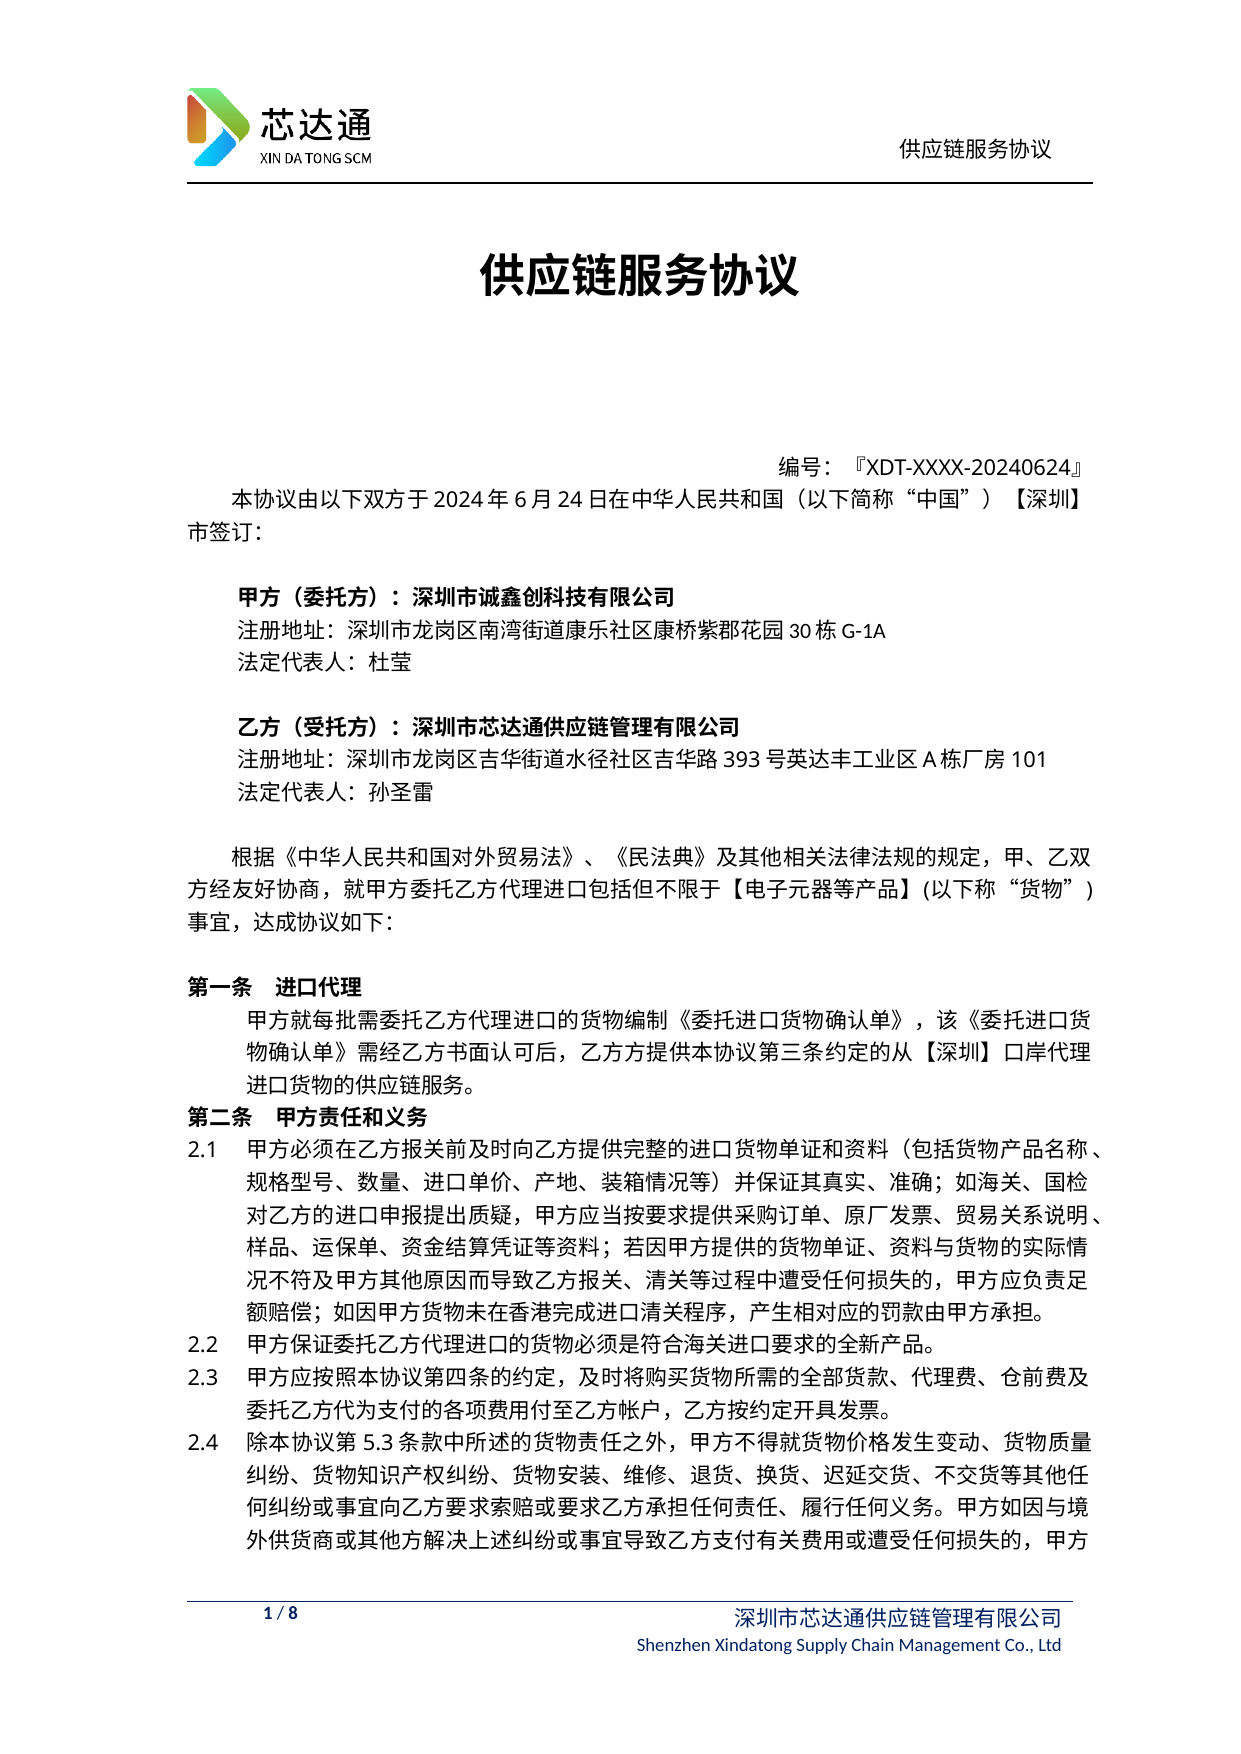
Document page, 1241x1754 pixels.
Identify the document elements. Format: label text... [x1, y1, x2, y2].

text 编号：『XDT-XXXX-20240624』 [187, 450, 1093, 482]
subtitle 供应链服务协议 [187, 224, 1093, 322]
text 甲方（委托方）：深圳市诚鑫创科技有限公司 [187, 580, 1093, 612]
text 法定代表人：孙圣雷 [187, 775, 1093, 807]
list 甲方必须在乙方报关前及时向乙方提供完整的进口货物单证和资料（包括货物产品名称、规格型号、数量、进口单价、产地、装箱情况等）并保证其真实、准确；如海关、国检对乙方的进口申报提出质疑，甲方应当按要求提供采购订单、原厂发票、贸易关系说明、样品、运保单、资金结算凭证等资料；若因甲方提供的货物单证、资料与货物的实际情况不符及甲方其他原因而导致乙方报关、清关等过程中遭受任何损失的，甲方应负责足额赔偿；如因甲方货物未在香港完成进口清关程序，产生相对应的罚款由甲方承担。 [187, 1132, 1093, 1327]
picture [187, 88, 375, 178]
list 进口代理 [187, 970, 1093, 1002]
text 乙方（受托方）：深圳市芯达通供应链管理有限公司 [187, 710, 1093, 742]
text 注册地址：深圳市龙岗区南湾街道康乐社区康桥紫郡花园30栋G-1A [187, 612, 1093, 645]
text 甲方就每批需委托乙方代理进口的货物编制《委托进口货物确认单》，该《委托进口货物确认单》需经乙方书面认可后，乙方方提供本协议第三条约定的从【深圳】口岸代理进口货物的供应链服务。 [246, 1002, 1093, 1100]
list 甲方责任和义务 [187, 1100, 1093, 1132]
list 甲方应按照本协议第四条的约定，及时将购买货物所需的全部货款、代理费、仓前费及委托乙方代为支付的各项费用付至乙方帐户，乙方按约定开具发票。 [187, 1360, 1093, 1425]
text 本协议由以下双方于2024年6月24日在中华人民共和国（以下简称“中国”）【深圳】市签订： [187, 482, 1093, 547]
text 法定代表人：杜莹 [237, 645, 1093, 677]
text 根据《中华人民共和国对外贸易法》、《民法典》及其他相关法律法规的规定，甲、乙双方经友好协商，就甲方委托乙方代理进口包括但不限于【电子元器等产品】(以下称“货物”)事宜，达成协议如下： [187, 840, 1093, 937]
list 甲方保证委托乙方代理进口的货物必须是符合海关进口要求的全新产品。 [187, 1327, 1093, 1360]
text 注册地址：深圳市龙岗区吉华街道水径社区吉华路393号英达丰工业区A栋厂房101 [187, 742, 1093, 775]
